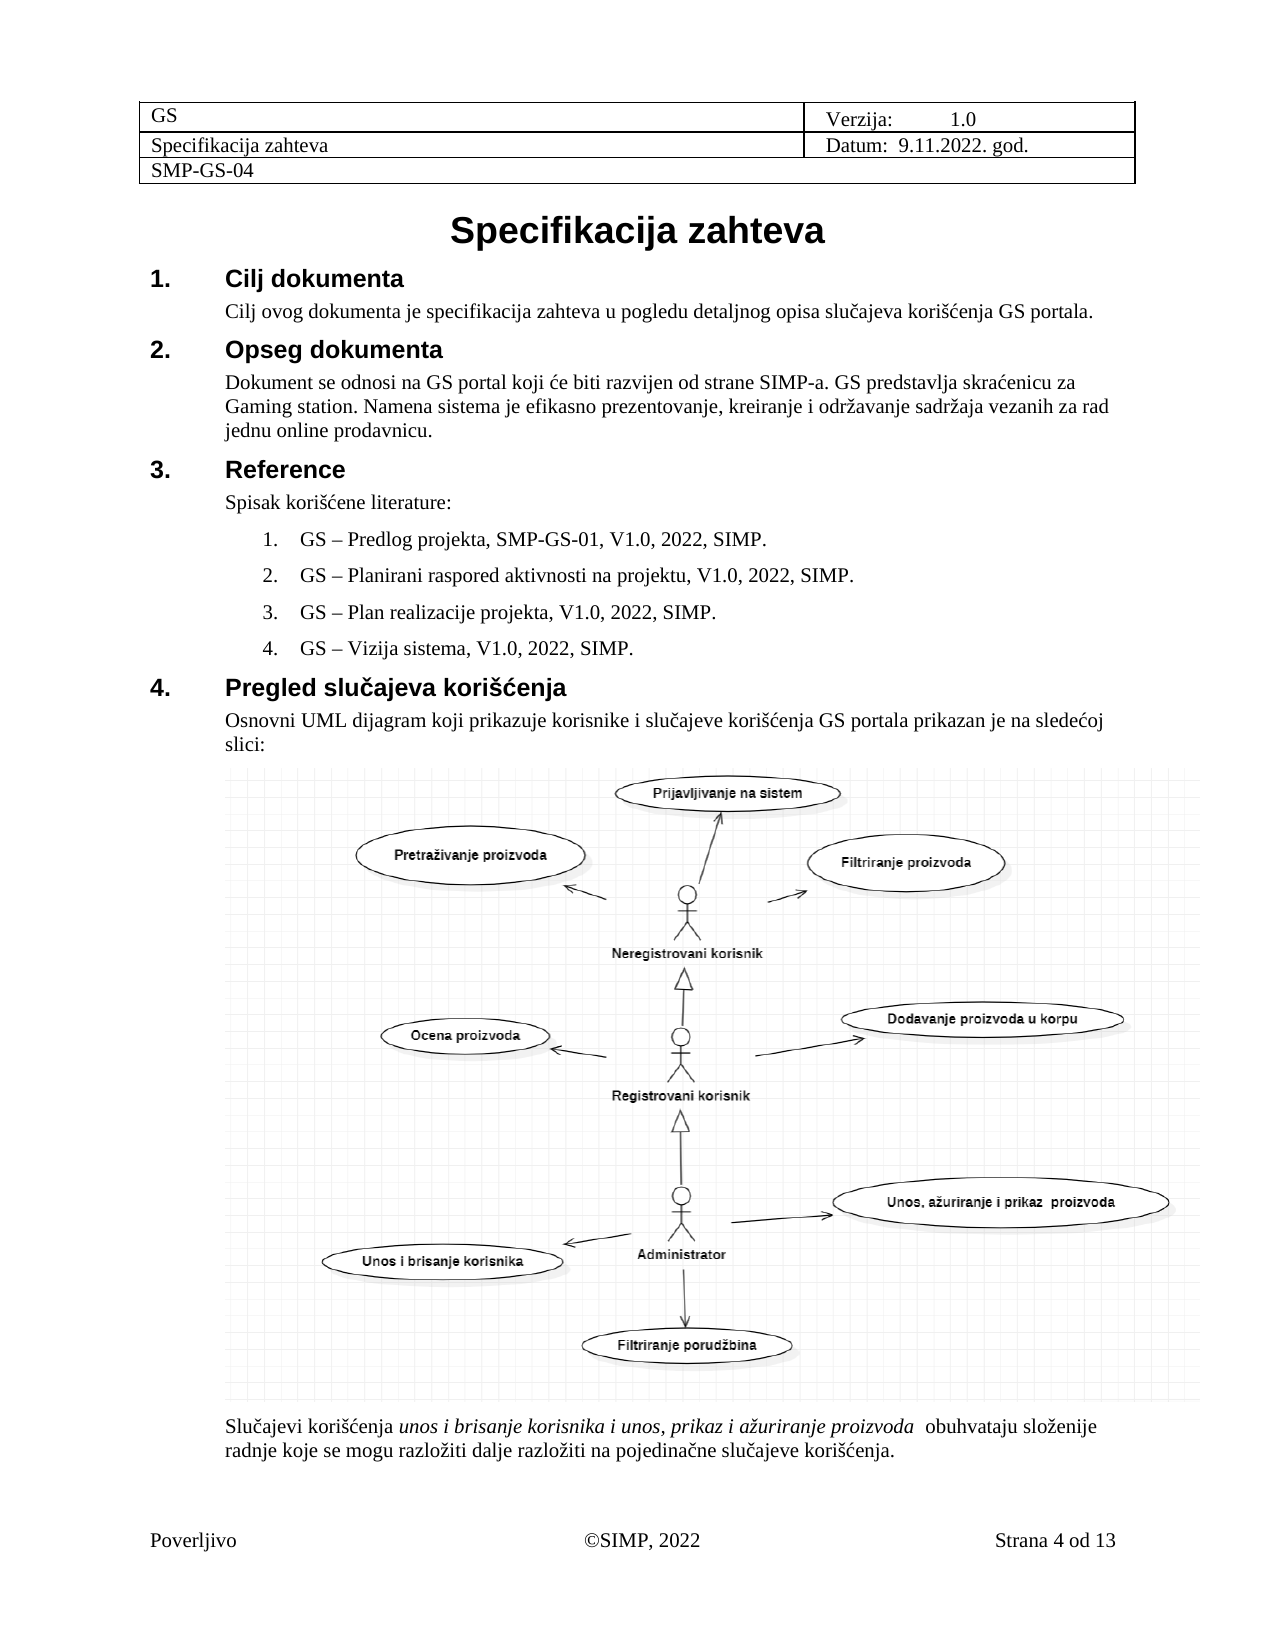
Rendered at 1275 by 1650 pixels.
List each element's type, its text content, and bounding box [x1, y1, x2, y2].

text Osnovni UML dijagram koji prikazuje korisnike i slučajeve korišćenja GS portala prikazan je na sledećoj slici: [225, 708, 1125, 756]
text Cilj ovog dokumenta je specifikacija zahteva u pogledu detaljnog opisa slučajeva korišćenja GS portala. [225, 299, 1125, 323]
subtitle Pregled slučajeva korišćenja [150, 673, 1125, 701]
subtitle Cilj dokumenta [150, 264, 1125, 292]
text Spisak korišćene literature: [225, 490, 1125, 514]
list GS – Planirani raspored aktivnosti na projektu, V1.0, 2022, SIMP. [262, 563, 1125, 587]
list GS – Plan realizacije projekta, V1.0, 2022, SIMP. [262, 599, 1125, 624]
list GS – Predlog projekta, SMP-GS-01, V1.0, 2022, SIMP. [262, 526, 1125, 551]
subtitle Reference [150, 455, 1125, 484]
title Specifikacija zahteva [150, 208, 1125, 251]
text Dokument se odnosi na GS portal koji će biti razvijen od strane SIMP-a. GS predstavlja skraćenicu za Gaming station. Namena sistema je efikasno prezentovanje, kreiranje i održavanje sadržaja vezanih za rad jednu online prodavnicu. [225, 370, 1125, 442]
list GS – Vizija sistema, V1.0, 2022, SIMP. [262, 636, 1125, 660]
picture [225, 768, 1200, 1402]
text Slučajevi korišćenja unos i brisanje korisnika i unos, prikaz i ažuriranje proizvoda obuhvataju složenije radnje koje se mogu razložiti dalje razložiti na pojedinačne slučajeve korišćenja. [225, 1414, 1125, 1462]
subtitle Opseg dokumenta [150, 335, 1125, 364]
